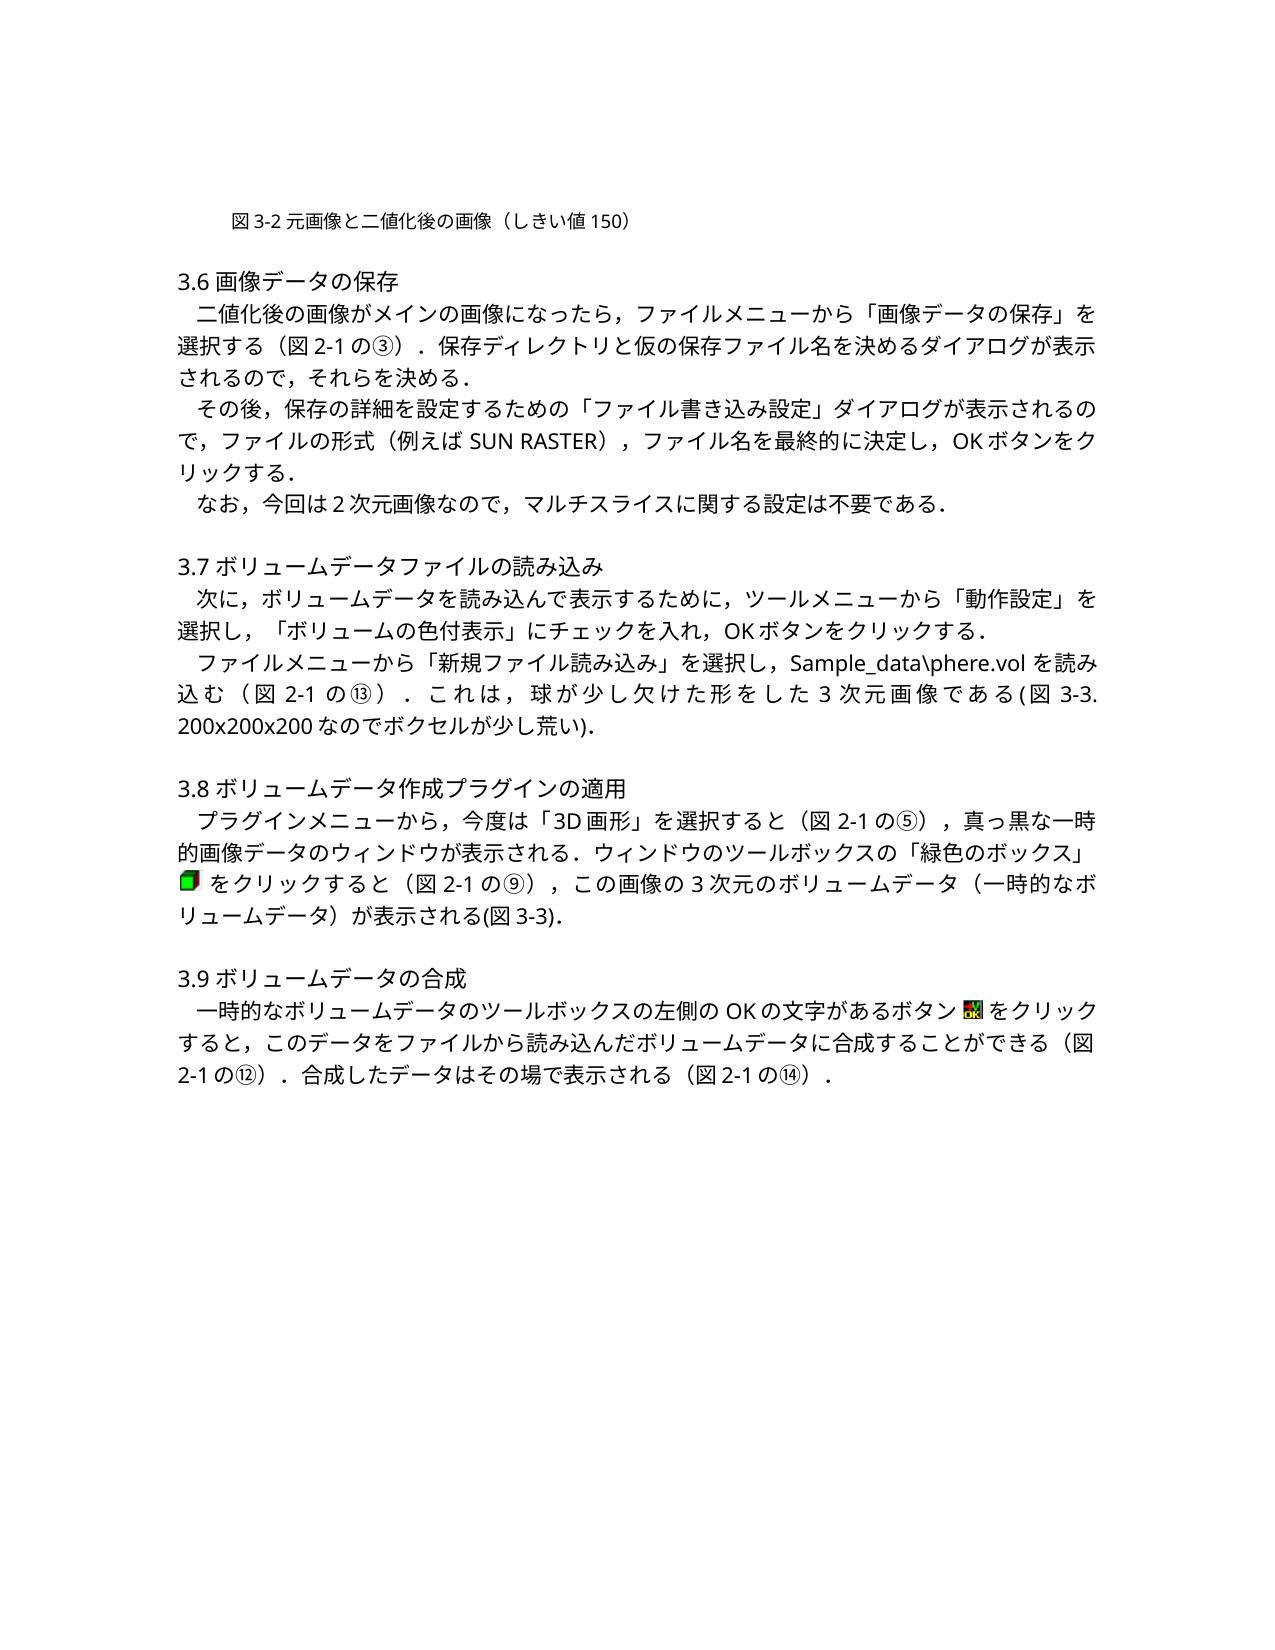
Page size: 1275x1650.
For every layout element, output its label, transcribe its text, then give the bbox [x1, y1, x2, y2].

text 一時的なボリュームデータのツールボックスの左側の OKの文字があるボタン をクリックすると，このデータをファイルから読み込んだボリュームデータに合成することができる（図2-1の⑫）．合成したデータはその場で表示される（図2-1の⑭）． [177, 994, 1098, 1089]
text 図3-2 元画像と二値化後の画像（しきい値150） [177, 207, 1098, 234]
text 3.8 ボリュームデータ作成プラグインの適用 [177, 771, 1098, 804]
text その後，保存の詳細を設定するための「ファイル書き込み設定」ダイアログが表示されるので，ファイルの形式（例えば SUN RASTER），ファイル名を最終的に決定し，OKボタンをクリックする． [177, 392, 1098, 487]
text 3.6 画像データの保存 [177, 264, 1098, 297]
picture [962, 998, 984, 1020]
text 3.9 ボリュームデータの合成 [177, 961, 1098, 994]
picture [177, 870, 203, 893]
text 3.7 ボリュームデータファイルの読み込み [177, 549, 1098, 582]
text ファイルメニューから「新規ファイル読み込み」を選択し，Sample_data\phere.vol を読み込む（図2-1の⑬）．これは，球が少し欠けた形をした3次元画像である(図3-3. 200x200x200なのでボクセルが少し荒い)． [177, 646, 1098, 741]
text 次に，ボリュームデータを読み込んで表示するために，ツールメニューから「動作設定」を選択し，「ボリュームの色付表示」にチェックを入れ，OKボタンをクリックする． [177, 582, 1098, 646]
text なお，今回は2次元画像なので，マルチスライスに関する設定は不要である． [177, 487, 1098, 519]
text 二値化後の画像がメインの画像になったら，ファイルメニューから「画像データの保存」を選択する（図2-1の③）．保存ディレクトリと仮の保存ファイル名を決めるダイアログが表示されるので，それらを決める． [177, 297, 1098, 392]
text プラグインメニューから，今度は「3D画形」を選択すると（図2-1の⑤），真っ黒な一時的画像データのウィンドウが表示される．ウィンドウのツールボックスの「緑色のボックス」 をクリックすると（図2-1の⑨），この画像の3次元のボリュームデータ（一時的なボリュームデータ）が表示される(図3-3)． [177, 804, 1098, 931]
